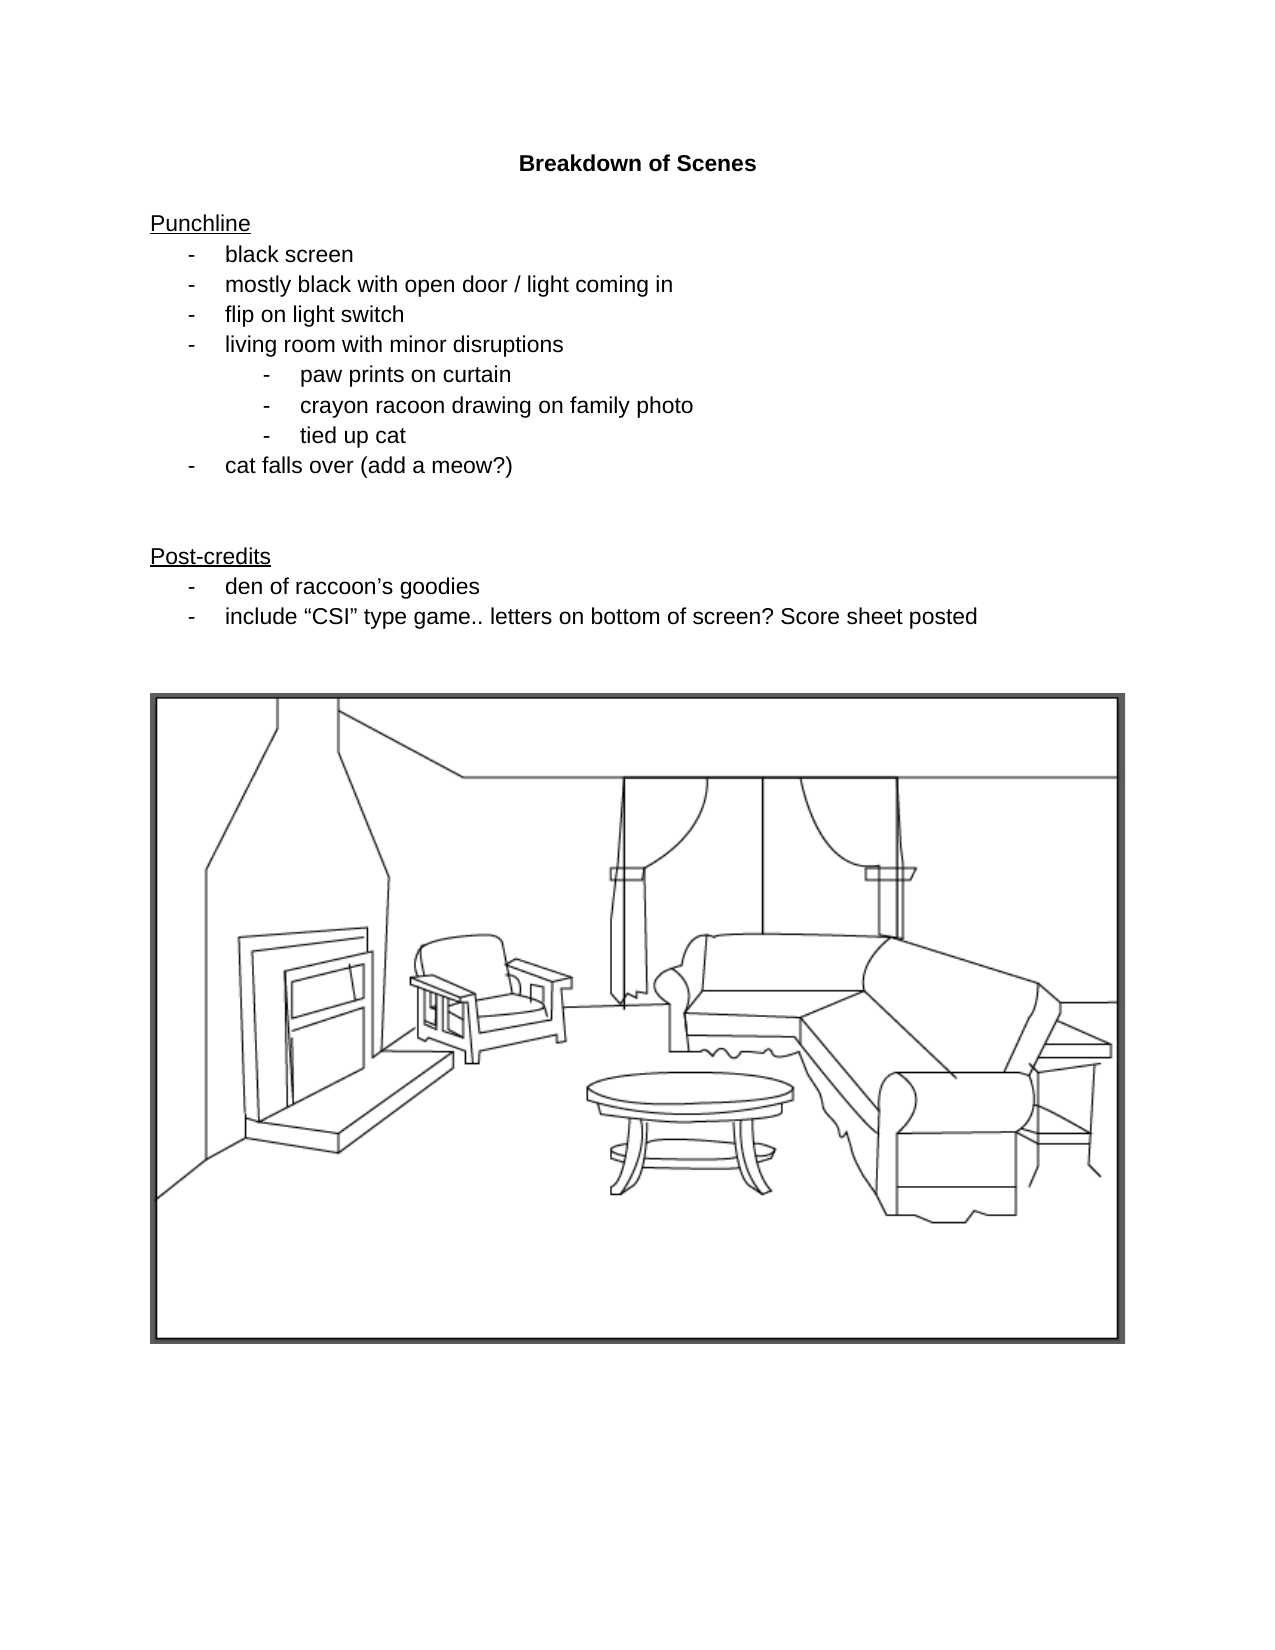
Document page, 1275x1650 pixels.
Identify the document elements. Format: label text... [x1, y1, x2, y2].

list mostly black with open door / light coming in [188, 271, 1125, 297]
picture [150, 693, 1125, 1344]
text Post-credits [150, 543, 1125, 569]
text Punchline [150, 210, 1125, 237]
list cat falls over (add a meow?) [188, 452, 1125, 478]
list paw prints on curtain [263, 361, 1125, 388]
list black screen [188, 241, 1125, 267]
list flip on light switch [188, 301, 1125, 327]
list living room with minor disruptions [188, 331, 1125, 358]
list include “CSI” type game.. letters on bottom of screen? Score sheet posted [188, 603, 1125, 629]
text Breakdown of Scenes [150, 150, 1125, 176]
list den of raccoon’s goodies [188, 573, 1125, 599]
list crayon racoon drawing on family photo [263, 392, 1125, 418]
list tied up cat [263, 422, 1125, 448]
